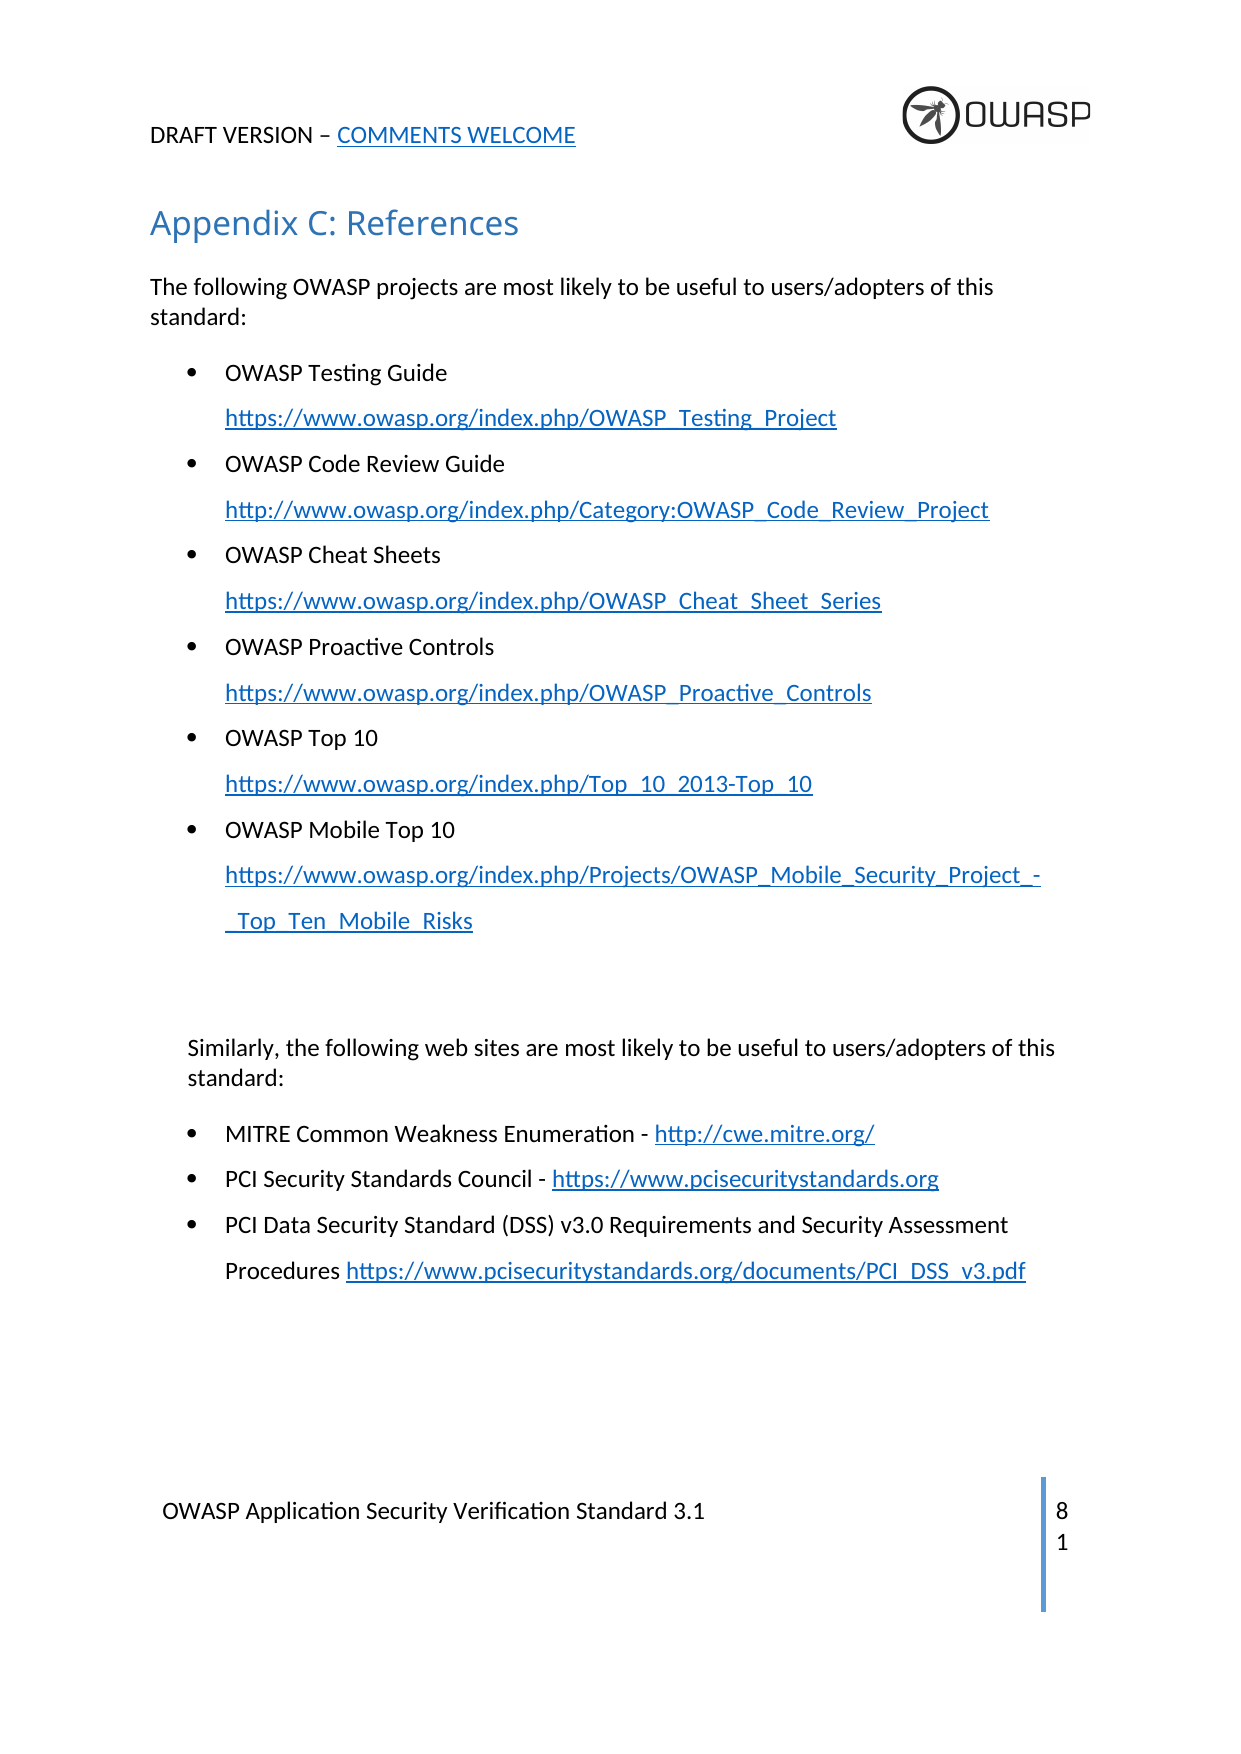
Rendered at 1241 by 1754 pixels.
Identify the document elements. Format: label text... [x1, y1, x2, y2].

list OWASP Mobile Top 10 https://www.owasp.org/index.php/Projects/OWASP_Mobile_Security_Project_-_Top_Ten_Mobile_Risks [187, 814, 1090, 936]
list MITRE Common Weakness Enumeration - http://cwe.mitre.org/ [187, 1118, 1090, 1148]
list OWASP Proactive Controls https://www.owasp.org/index.php/OWASP_Proactive_Controls [187, 631, 1090, 707]
text The following OWASP projects are most likely to be useful to users/adopters of this standard: [150, 271, 1090, 332]
list OWASP Code Review Guide http://www.owasp.org/index.php/Category:OWASP_Code_Review_Project [187, 448, 1090, 524]
list PCI Security Standards Council - https://www.pcisecuritystandards.org [187, 1163, 1090, 1194]
subtitle Appendix C: References [150, 200, 1090, 246]
list PCI Data Security Standard (DSS) v3.0 Requirements and Security Assessment Procedures https://www.pcisecuritystandards.org/documents/PCI_DSS_v3.pdf [187, 1209, 1090, 1285]
list OWASP Cheat Sheets https://www.owasp.org/index.php/OWASP_Cheat_Sheet_Series [187, 539, 1090, 616]
picture [902, 86, 1091, 144]
text Similarly, the following web sites are most likely to be useful to users/adopters of this standard: [187, 1032, 1090, 1093]
list OWASP Testing Guide https://www.owasp.org/index.php/OWASP_Testing_Project [187, 357, 1090, 433]
list OWASP Top 10 https://www.owasp.org/index.php/Top_10_2013-Top_10 [187, 722, 1090, 799]
